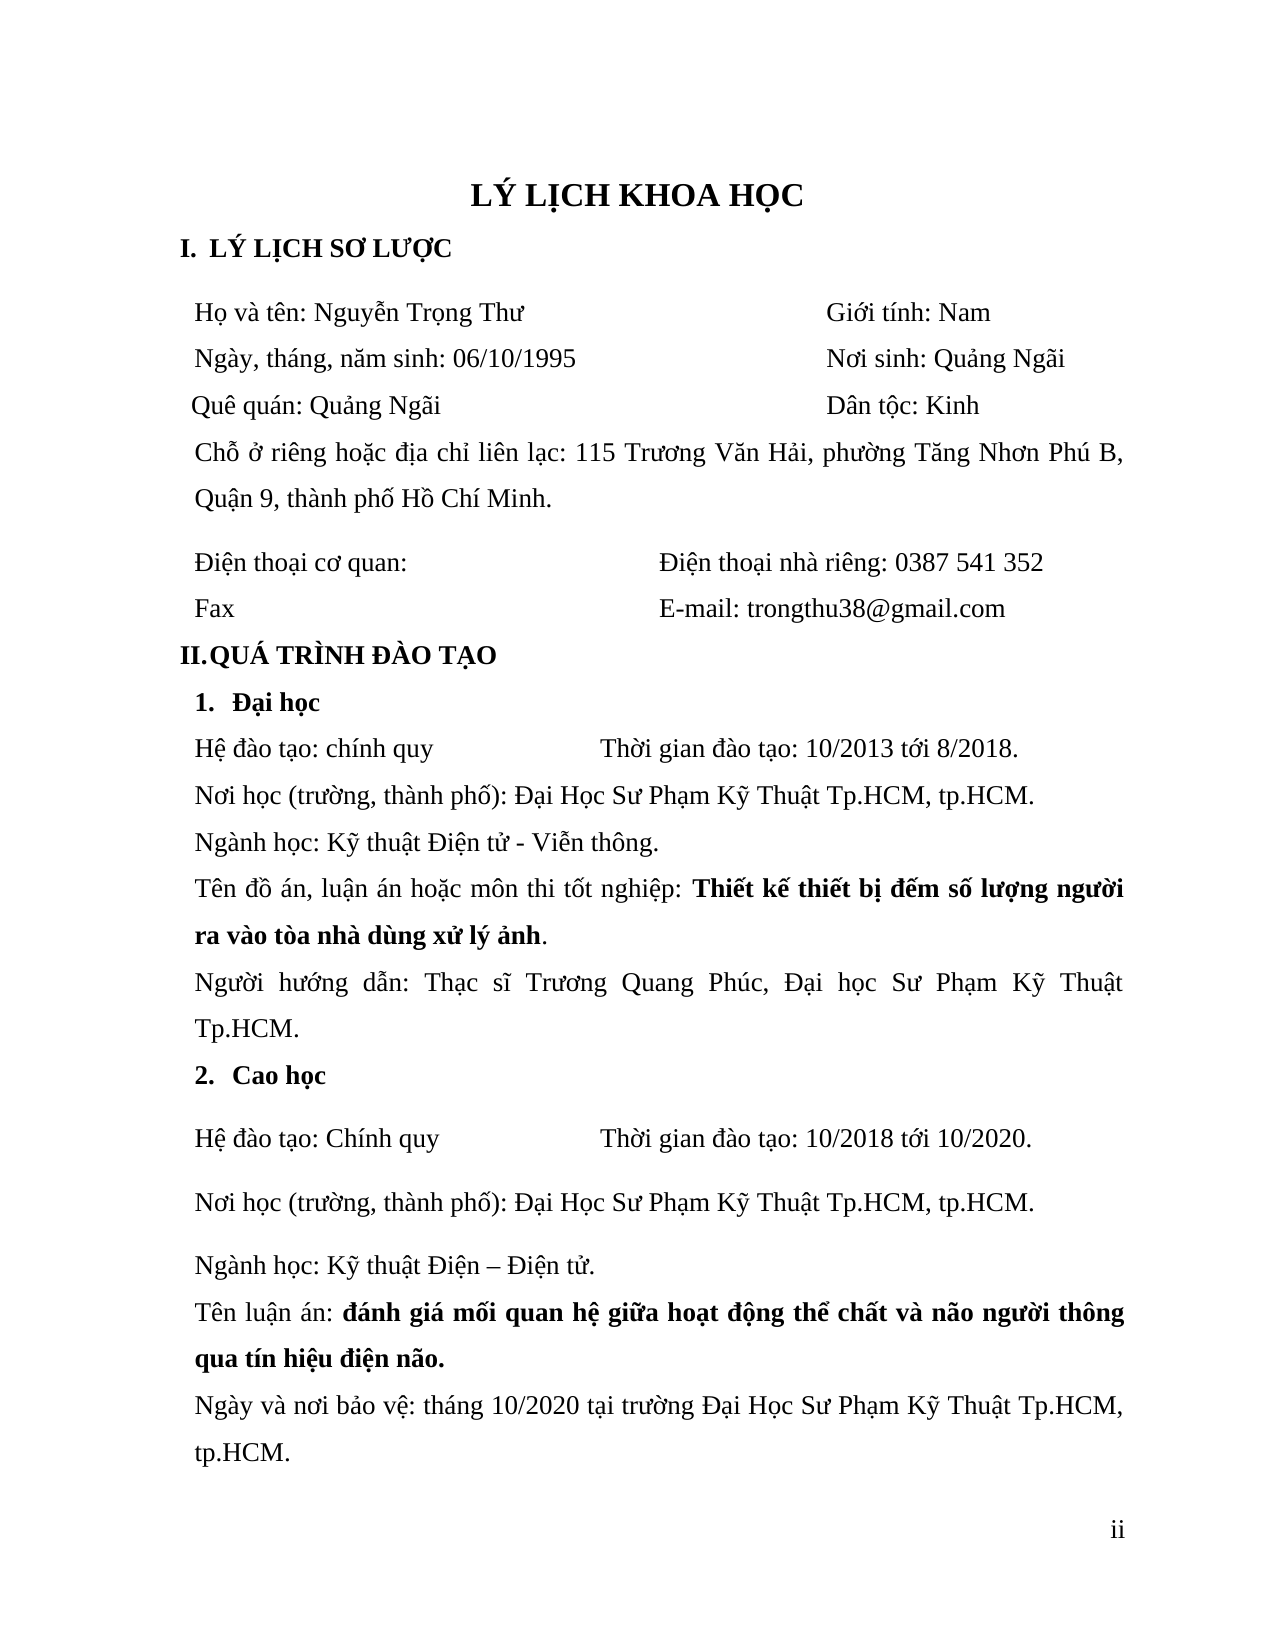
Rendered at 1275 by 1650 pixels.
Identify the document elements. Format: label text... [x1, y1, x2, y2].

list Tên đồ án, luận án hoặc môn thi tốt nghiệp: Thiết kế thiết bị đếm số lượng người ra vào tòa nhà dùng xử lý ảnh. [194, 872, 1125, 950]
table_header Giới tính: Nam Nơi sinh: Quảng Ngãi Dân tộc: Kinh [815, 296, 1242, 436]
table_header Điện thoại cơ quan: Fax [180, 546, 648, 639]
list Ngành học: Kỹ thuật Điện tử - Viễn thông. [194, 826, 1125, 857]
list Đại học [194, 686, 1125, 717]
list Ngày và nơi bảo vệ: tháng 10/2020 tại trường Đại Học Sư Phạm Kỹ Thuật Tp.HCM, tp.HCM. [194, 1389, 1125, 1467]
list Tên luận án: đánh giá mối quan hệ giữa hoạt động thể chất và não người thông qua tín hiệu điện não. [194, 1296, 1125, 1374]
list Cao học [194, 1059, 1125, 1090]
list Hệ đào tạo: chính quy Thời gian đào tạo: 10/2013 tới 8/2018. [194, 732, 1125, 764]
subtitle LÝ LỊCH KHOA HỌC [150, 175, 1125, 213]
list QUÁ TRÌNH ĐÀO TẠO [179, 639, 1125, 670]
list Chỗ ở riêng hoặc địa chỉ liên lạc: 115 Trương Văn Hải, phường Tăng Nhơn Phú B, Quận 9, thành phố Hồ Chí Minh. [194, 436, 1125, 514]
list LÝ LỊCH SƠ LƯỢC [179, 232, 1125, 264]
list Ngành học: Kỹ thuật Điện – Điện tử. [194, 1249, 1125, 1280]
list Người hướng dẫn: Thạc sĩ Trương Quang Phúc, Đại học Sư Phạm Kỹ Thuật Tp.HCM. [194, 966, 1125, 1044]
list Nơi học (trường, thành phố): Đại Học Sư Phạm Kỹ Thuật Tp.HCM, tp.HCM. [194, 779, 1125, 810]
table_header Điện thoại nhà riêng: 0387 541 352 E-mail: trongthu38@gmail.com [648, 546, 1125, 639]
text Nơi học (trường, thành phố): Đại Học Sư Phạm Kỹ Thuật Tp.HCM, tp.HCM. [194, 1186, 1125, 1217]
text Hệ đào tạo: Chính quy Thời gian đào tạo: 10/2018 tới 10/2020. [194, 1122, 1125, 1154]
table_header Họ và tên: Nguyễn Trọng Thư Ngày, tháng, năm sinh: 06/10/1995 Quê quán: Quảng Ngãi [180, 296, 815, 436]
